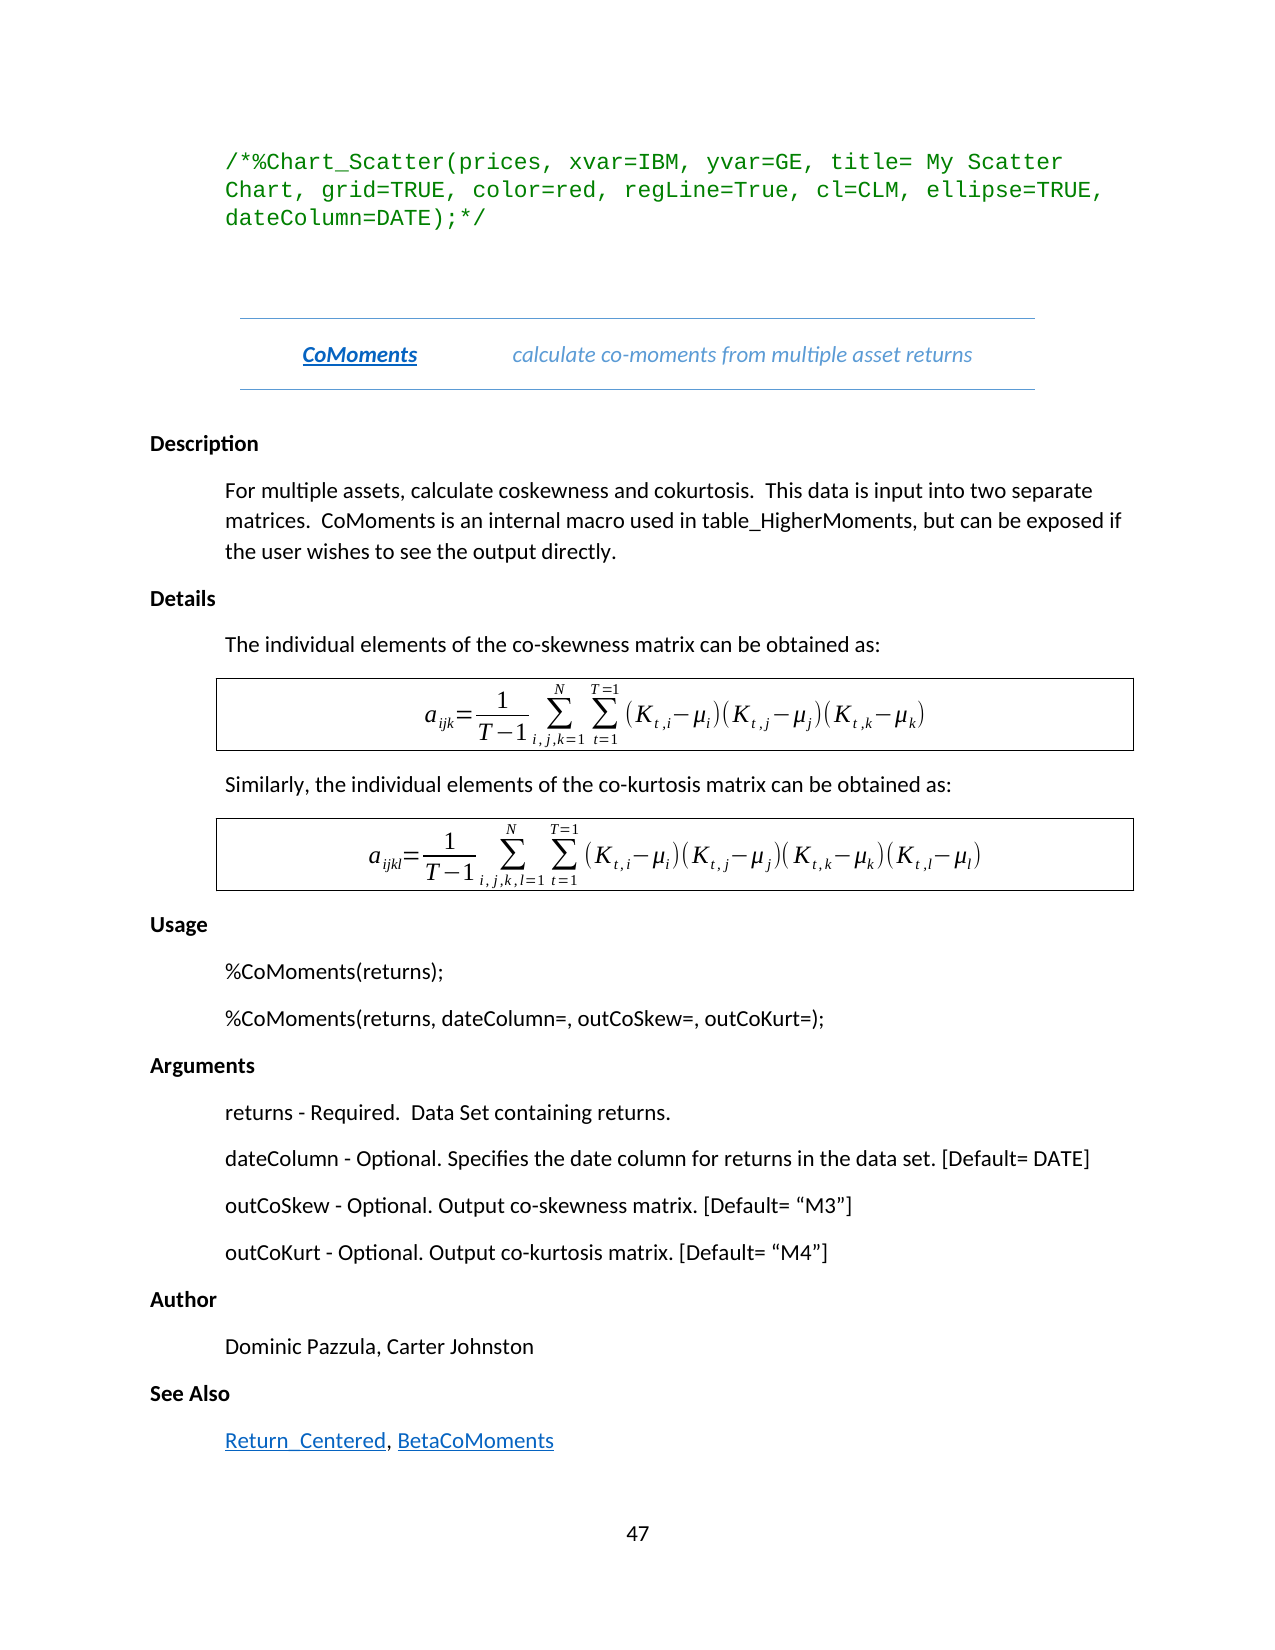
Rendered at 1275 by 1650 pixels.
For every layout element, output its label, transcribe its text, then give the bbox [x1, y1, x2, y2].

text Author [150, 1285, 1125, 1313]
text Similarly, the individual elements of the co-kurtosis matrix can be obtained as: [150, 770, 1125, 798]
text For multiple assets, calculate coskewness and cokurtosis. This data is input into two separate matrices. CoMoments is an internal macro used in table_HigherMoments, but can be exposed if the user wishes to see the output directly. [225, 476, 1125, 565]
text returns - Required. Data Set containing returns. [150, 1098, 1125, 1126]
text Details [150, 584, 1125, 612]
text CoMoments calculate co-moments from multiple asset returns [240, 319, 1035, 389]
text %CoMoments(returns); [150, 957, 1125, 985]
text See Also [150, 1379, 1125, 1407]
text Usage [150, 910, 1125, 938]
text outCoSkew - Optional. Output co-skewness matrix. [Default= “M3”] [150, 1191, 1125, 1219]
text %CoMoments(returns, dateColumn=, outCoSkew=, outCoKurt=); [225, 1004, 1125, 1032]
text dateColumn - Optional. Specifies the date column for returns in the data set. [Default= DATE] [150, 1144, 1125, 1173]
text outCoKurt - Optional. Output co-kurtosis matrix. [Default= “M4”] [150, 1238, 1125, 1266]
text Return_Centered, BetaCoMoments [150, 1426, 1125, 1454]
text Dominic Pazzula, Carter Johnston [150, 1332, 1125, 1360]
text The individual elements of the co-skewness matrix can be obtained as: [150, 631, 1125, 659]
text /*%Chart_Scatter(prices, xvar=IBM, yvar=GE, title= My Scatter Chart, grid=TRUE, color=red, regLine=True, cl=CLM, ellipse=TRUE, dateColumn=DATE);*/ [225, 150, 1125, 232]
text Arguments [150, 1051, 1125, 1079]
text Description [150, 429, 1125, 458]
